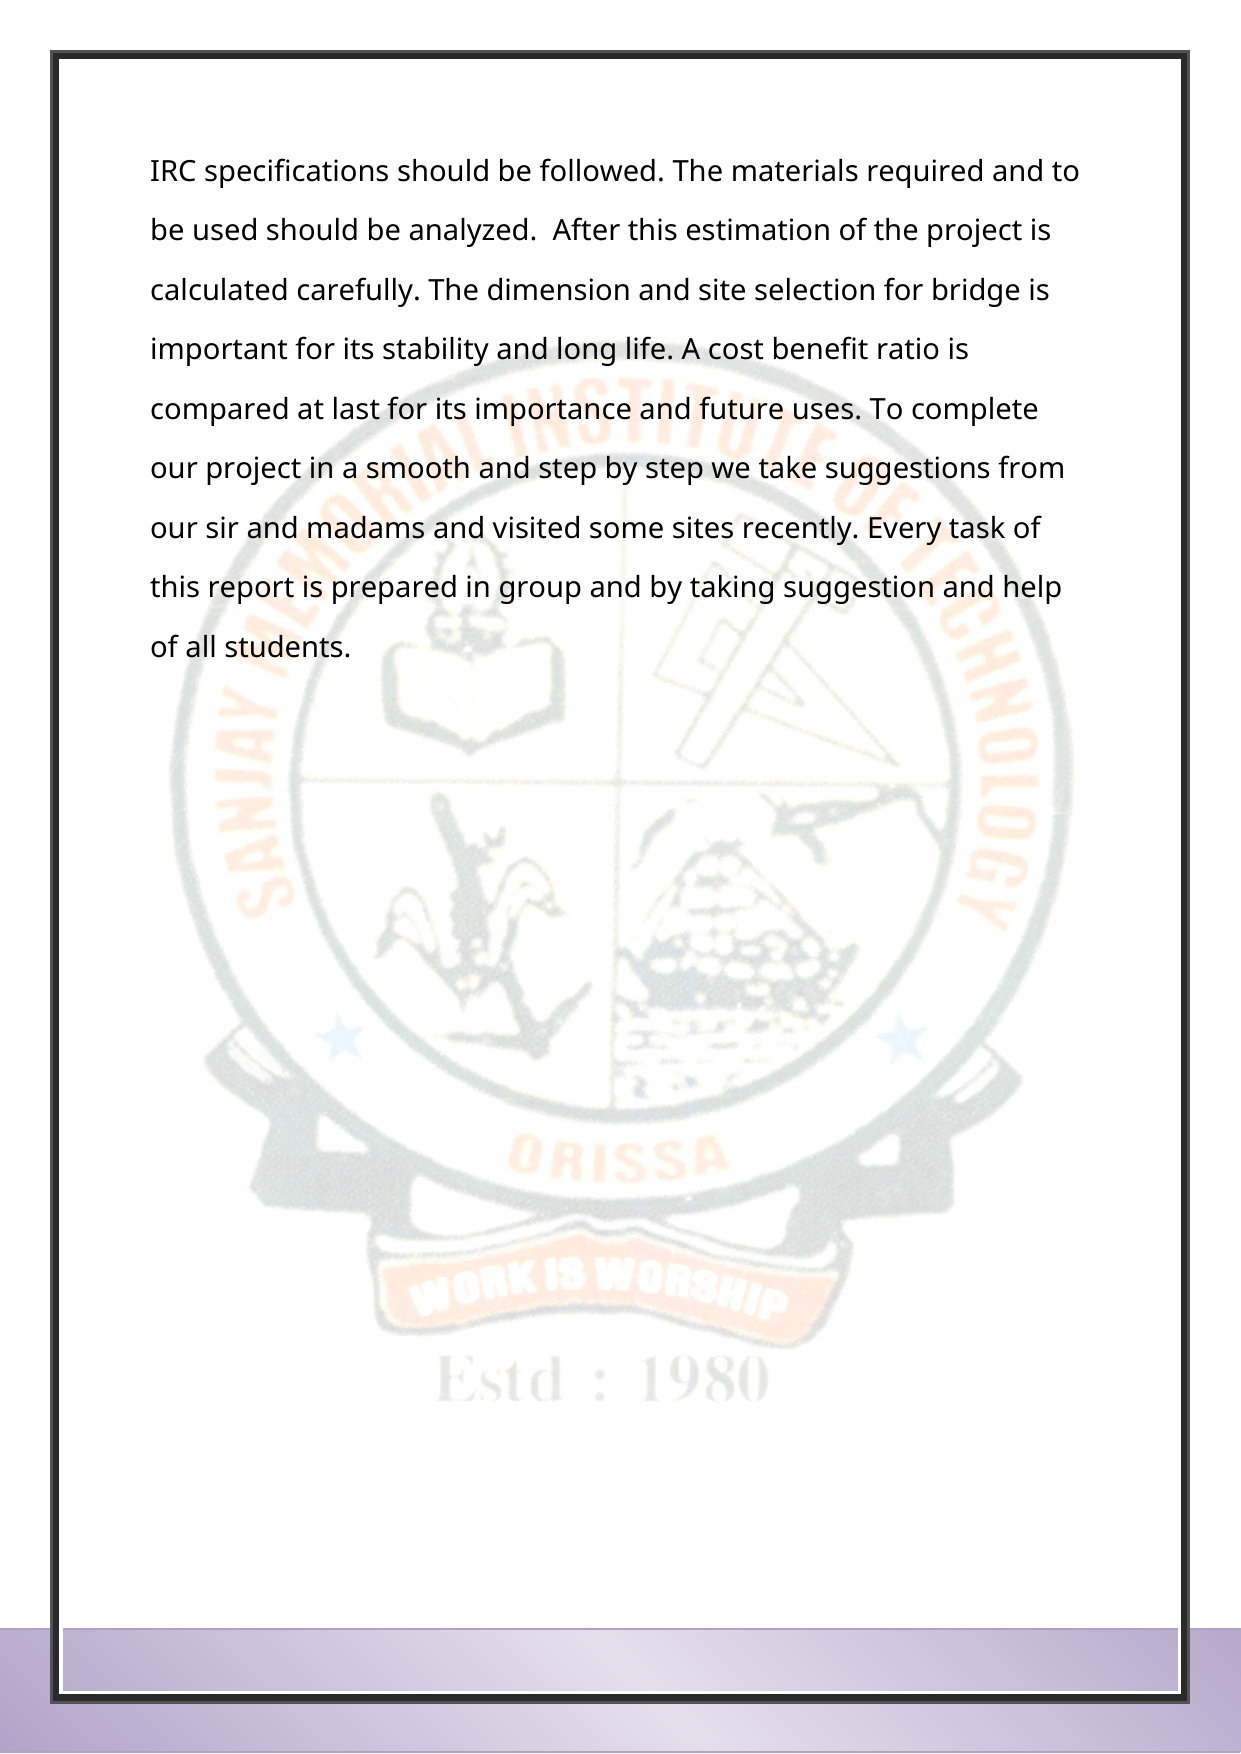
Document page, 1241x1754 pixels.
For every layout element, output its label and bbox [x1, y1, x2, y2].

text [150, 150, 1090, 666]
